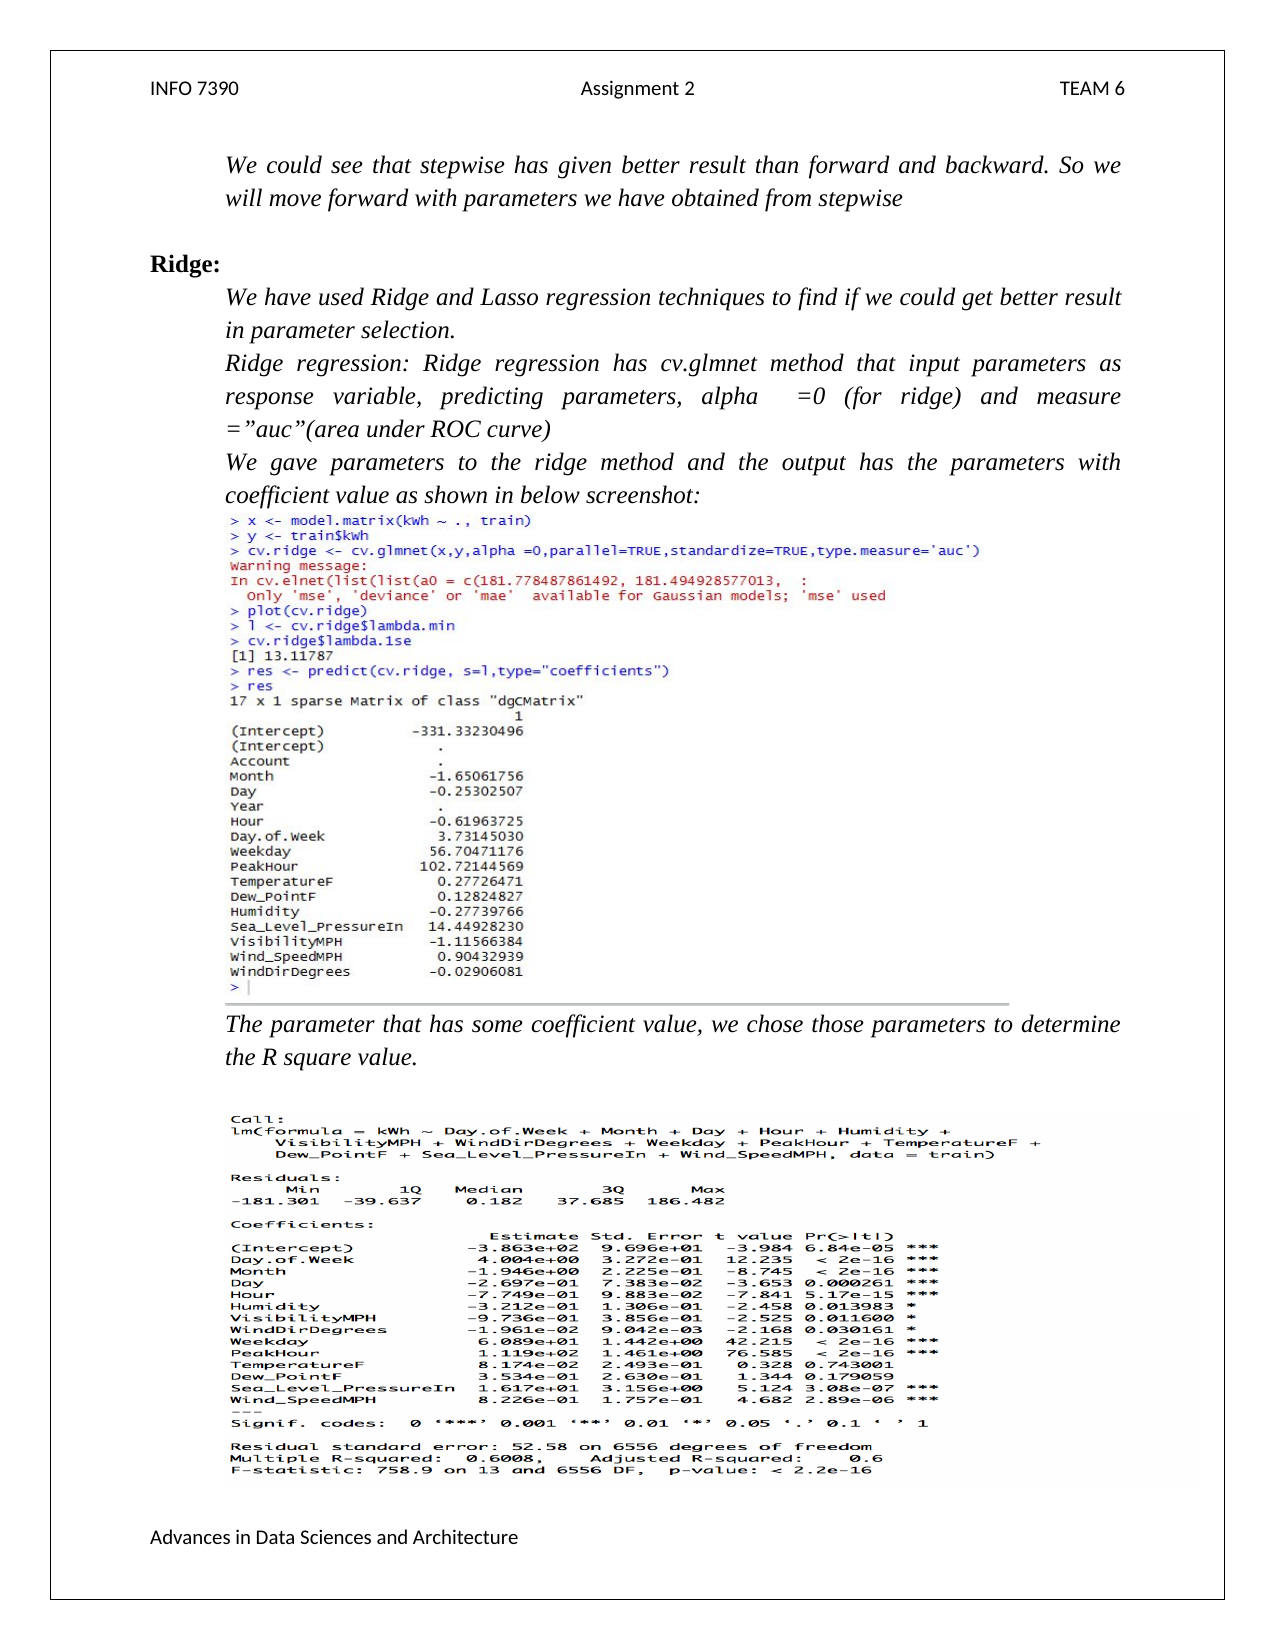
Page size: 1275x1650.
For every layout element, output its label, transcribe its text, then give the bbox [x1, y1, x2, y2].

picture [225, 1108, 1200, 1491]
text Ridge: [150, 249, 1125, 278]
text We have used Ridge and Lasso regression techniques to find if we could get better result in parameter selection. [225, 282, 1125, 344]
text We could see that stepwise has given better result than forward and backward. So we will move forward with parameters we have obtained from stepwise [225, 150, 1125, 212]
text We gave parameters to the ridge method and the output has the parameters with coefficient value as shown in below screenshot: [225, 447, 1125, 509]
text The parameter that has some coefficient value, we chose those parameters to determine the R square value. [225, 1009, 1125, 1071]
picture [225, 513, 1010, 1006]
text Ridge regression: Ridge regression has cv.glmnet method that input parameters as response variable, predicting parameters, alpha =0 (for ridge) and measure =”auc”(area under ROC curve) [225, 348, 1125, 443]
